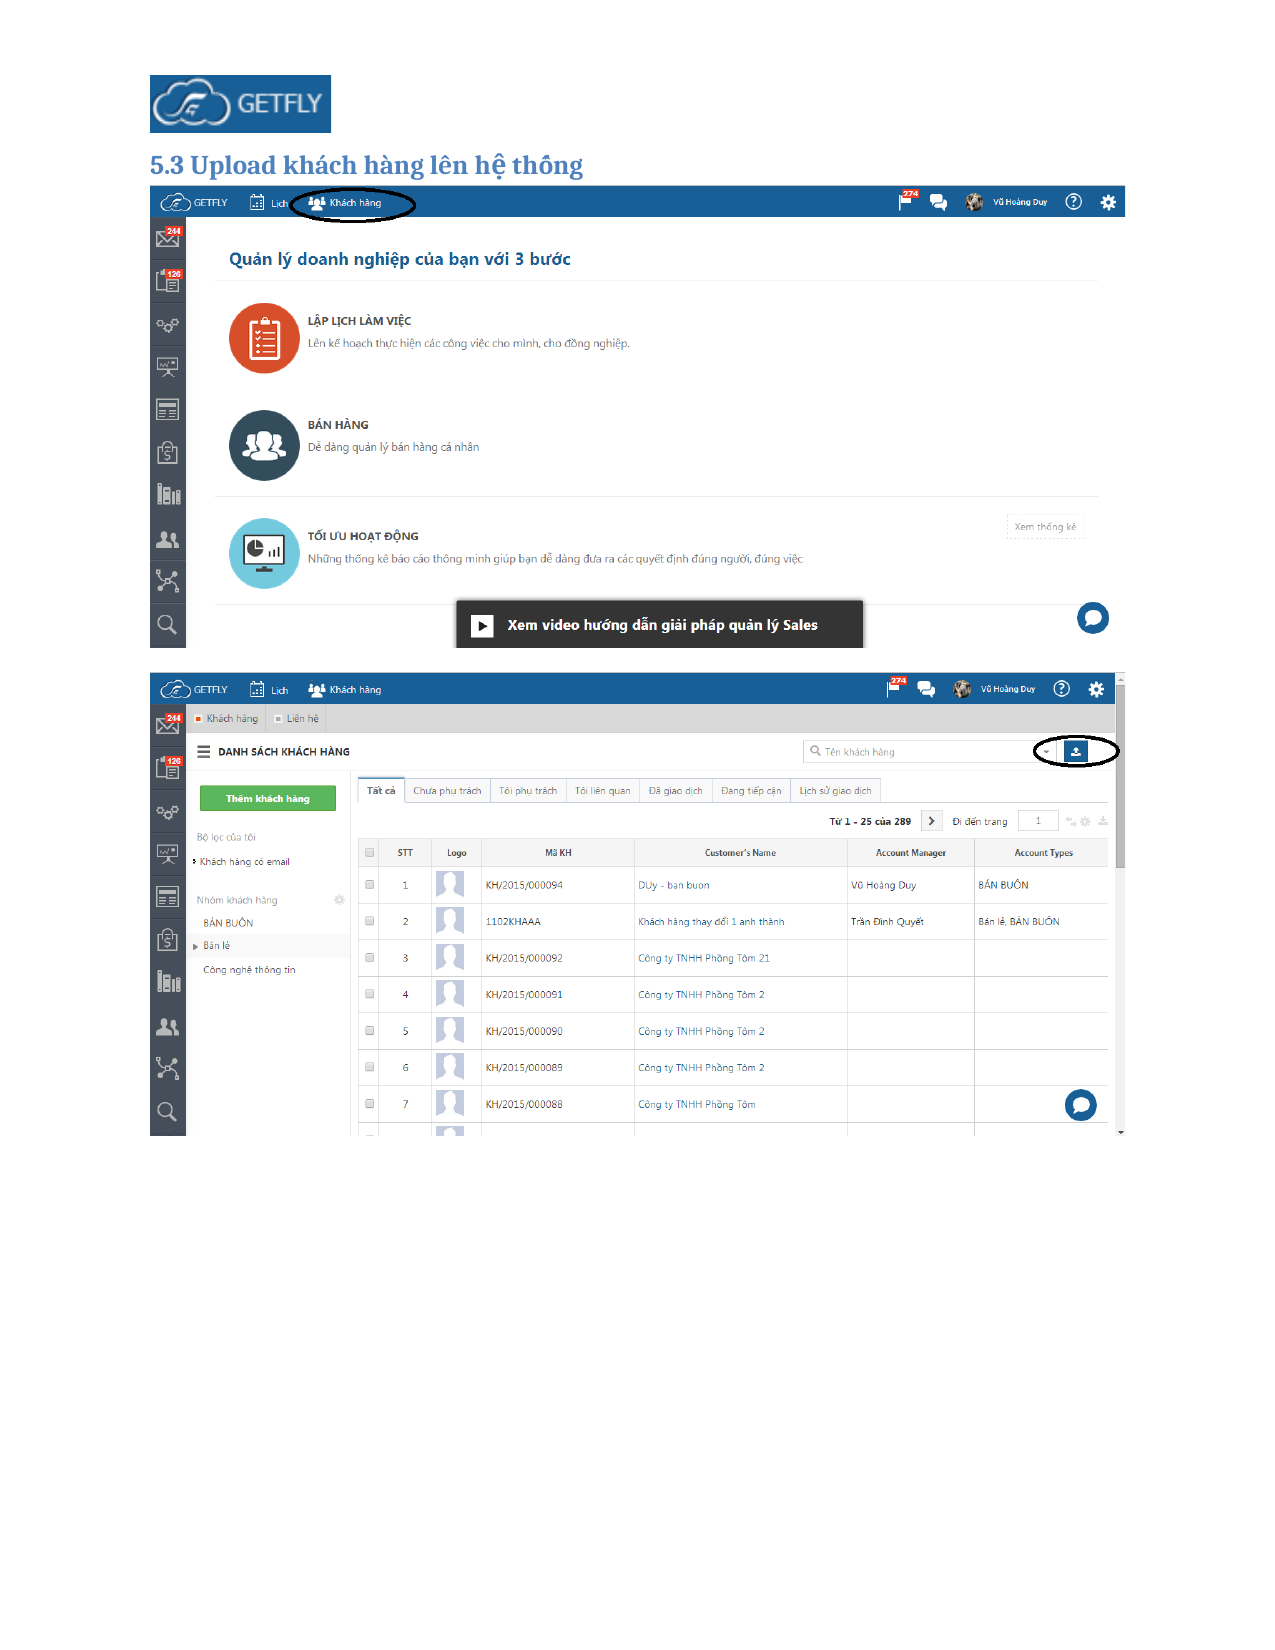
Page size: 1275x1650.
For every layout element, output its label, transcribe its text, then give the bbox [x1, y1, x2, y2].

picture [150, 75, 332, 133]
picture [150, 672, 1125, 1136]
subtitle 5.3 Upload khách hàng lên hệ thống [150, 150, 1125, 181]
picture [150, 185, 1125, 648]
